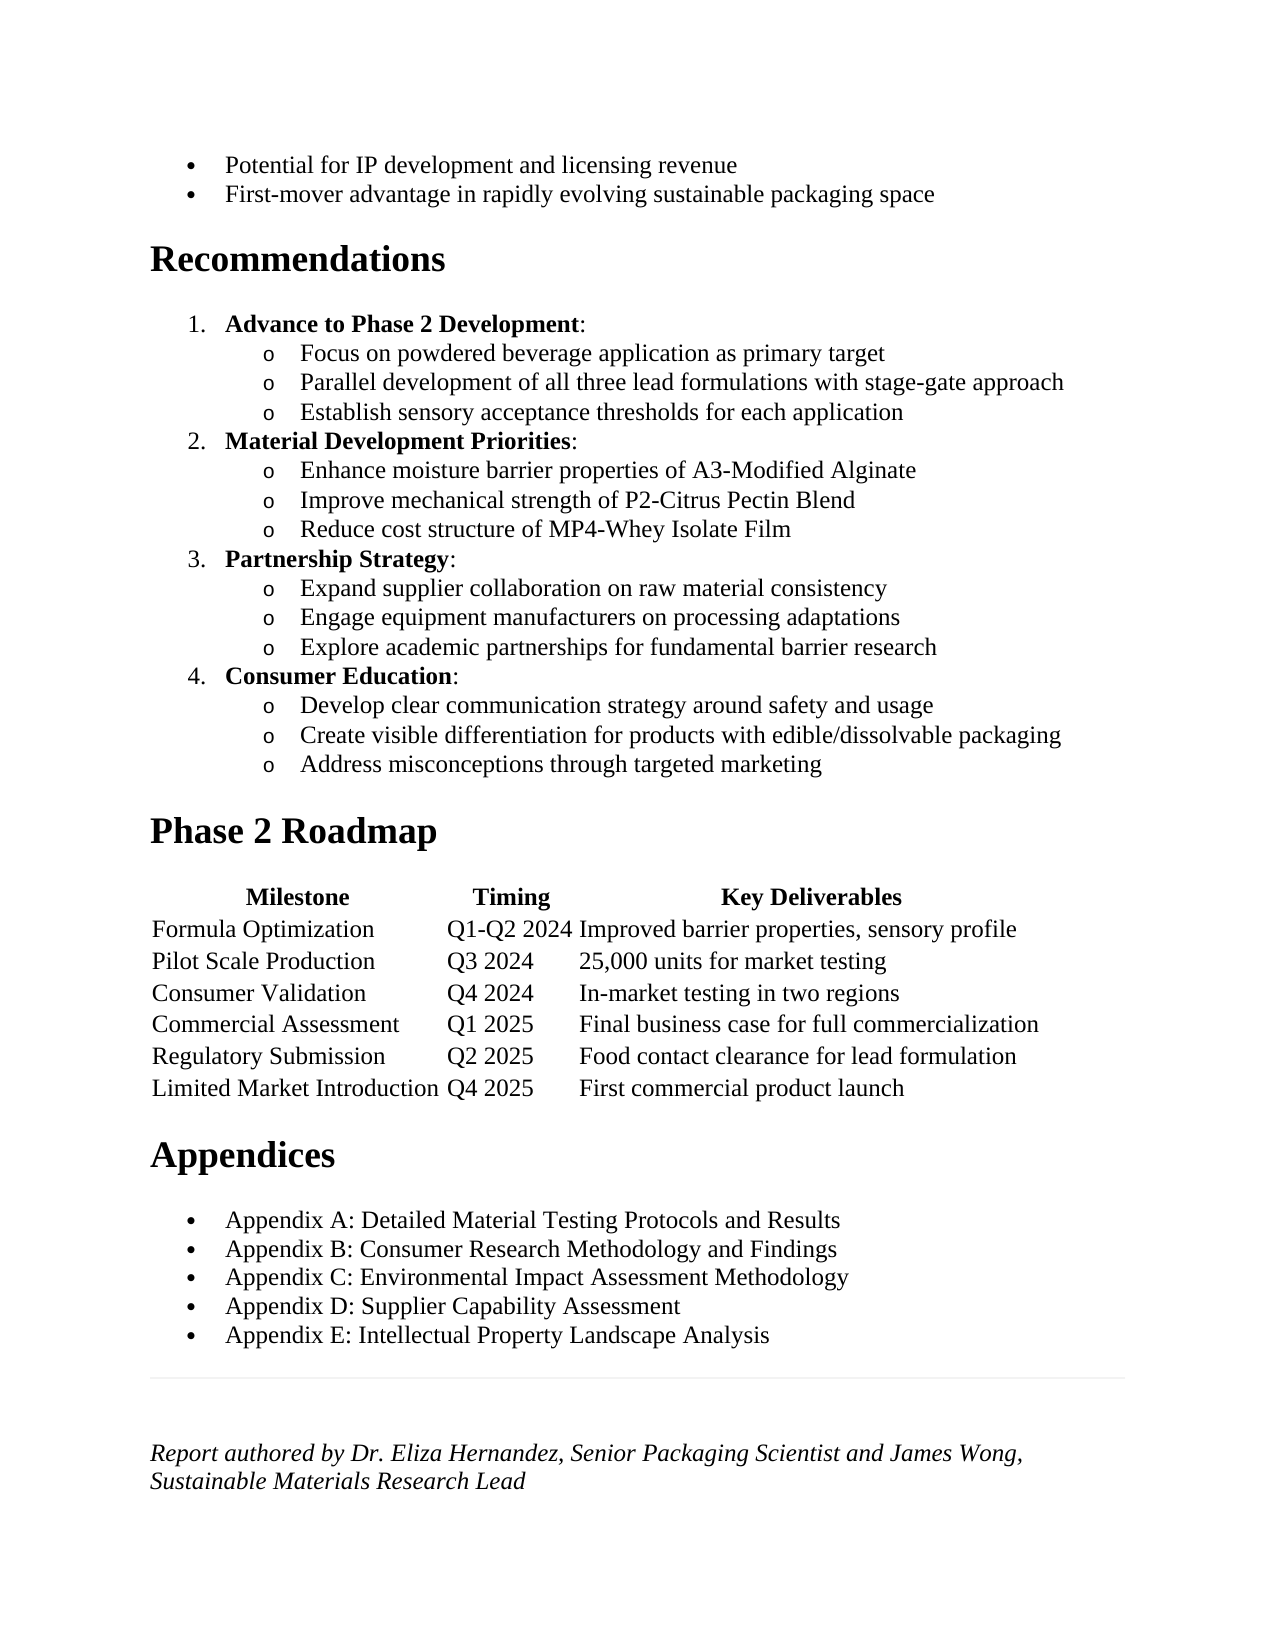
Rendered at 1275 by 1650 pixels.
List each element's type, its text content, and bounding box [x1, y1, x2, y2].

table_cell Pilot Scale Production [150, 944, 445, 976]
table_cell In-market testing in two regions [577, 976, 1045, 1008]
table_cell Food contact clearance for lead formulation [577, 1040, 1045, 1072]
list Expand supplier collaboration on raw material consistency [262, 573, 1125, 602]
table_header Key Deliverables [577, 880, 1045, 912]
table_cell Formula Optimization [150, 912, 445, 944]
table_cell Limited Market Introduction [150, 1072, 445, 1103]
list Appendix A: Detailed Material Testing Protocols and Results [187, 1205, 1125, 1234]
list Engage equipment manufacturers on processing adaptations [262, 602, 1125, 632]
list Appendix C: Environmental Impact Assessment Methodology [187, 1262, 1125, 1291]
table_header Timing [445, 880, 577, 912]
text Appendices [150, 1133, 1125, 1176]
list Reduce cost structure of MP4-Whey Isolate Film [262, 514, 1125, 544]
list Establish sensory acceptance thresholds for each application [262, 397, 1125, 426]
table_cell 25,000 units for market testing [577, 944, 1045, 976]
table_cell Final business case for full commercialization [577, 1008, 1045, 1040]
list Improve mechanical strength of P2-Citrus Pectin Blend [262, 485, 1125, 514]
list Advance to Phase 2 Development: [187, 309, 1125, 338]
list First-mover advantage in rapidly evolving sustainable packaging space [187, 179, 1125, 207]
table_cell Q3 2024 [445, 944, 577, 976]
list Appendix E: Intellectual Property Landscape Analysis [187, 1320, 1125, 1349]
table_cell Commercial Assessment [150, 1008, 445, 1040]
table_cell Q4 2024 [445, 976, 577, 1008]
text Report authored by Dr. Eliza Hernandez, Senior Packaging Scientist and James Wong, Sustainable Materials Research Lead [150, 1438, 1125, 1495]
table_cell Improved barrier properties, sensory profile [577, 912, 1045, 944]
list Appendix D: Supplier Capability Assessment [187, 1291, 1125, 1320]
list Consumer Education: [187, 661, 1125, 690]
list Enhance moisture barrier properties of A3-Modified Alginate [262, 455, 1125, 485]
table_cell Q1-Q2 2024 [445, 912, 577, 944]
table_cell Q1 2025 [445, 1008, 577, 1040]
list Appendix B: Consumer Research Methodology and Findings [187, 1234, 1125, 1262]
list Parallel development of all three lead formulations with stage-gate approach [262, 367, 1125, 397]
table_cell Q2 2025 [445, 1040, 577, 1072]
text Recommendations [150, 237, 1125, 280]
table_cell Regulatory Submission [150, 1040, 445, 1072]
list Create visible differentiation for products with edible/dissolvable packaging [262, 720, 1125, 749]
list Material Development Priorities: [187, 426, 1125, 455]
table_cell First commercial product launch [577, 1072, 1045, 1103]
list Address misconceptions through targeted marketing [262, 749, 1125, 779]
text Phase 2 Roadmap [150, 808, 1125, 851]
list Explore academic partnerships for fundamental barrier research [262, 632, 1125, 661]
list Focus on powdered beverage application as primary target [262, 338, 1125, 367]
table_header Milestone [150, 880, 445, 912]
table_cell Consumer Validation [150, 976, 445, 1008]
table_cell Q4 2025 [445, 1072, 577, 1103]
list Develop clear communication strategy around safety and usage [262, 690, 1125, 720]
list Partnership Strategy: [187, 544, 1125, 573]
list Potential for IP development and licensing revenue [187, 150, 1125, 179]
